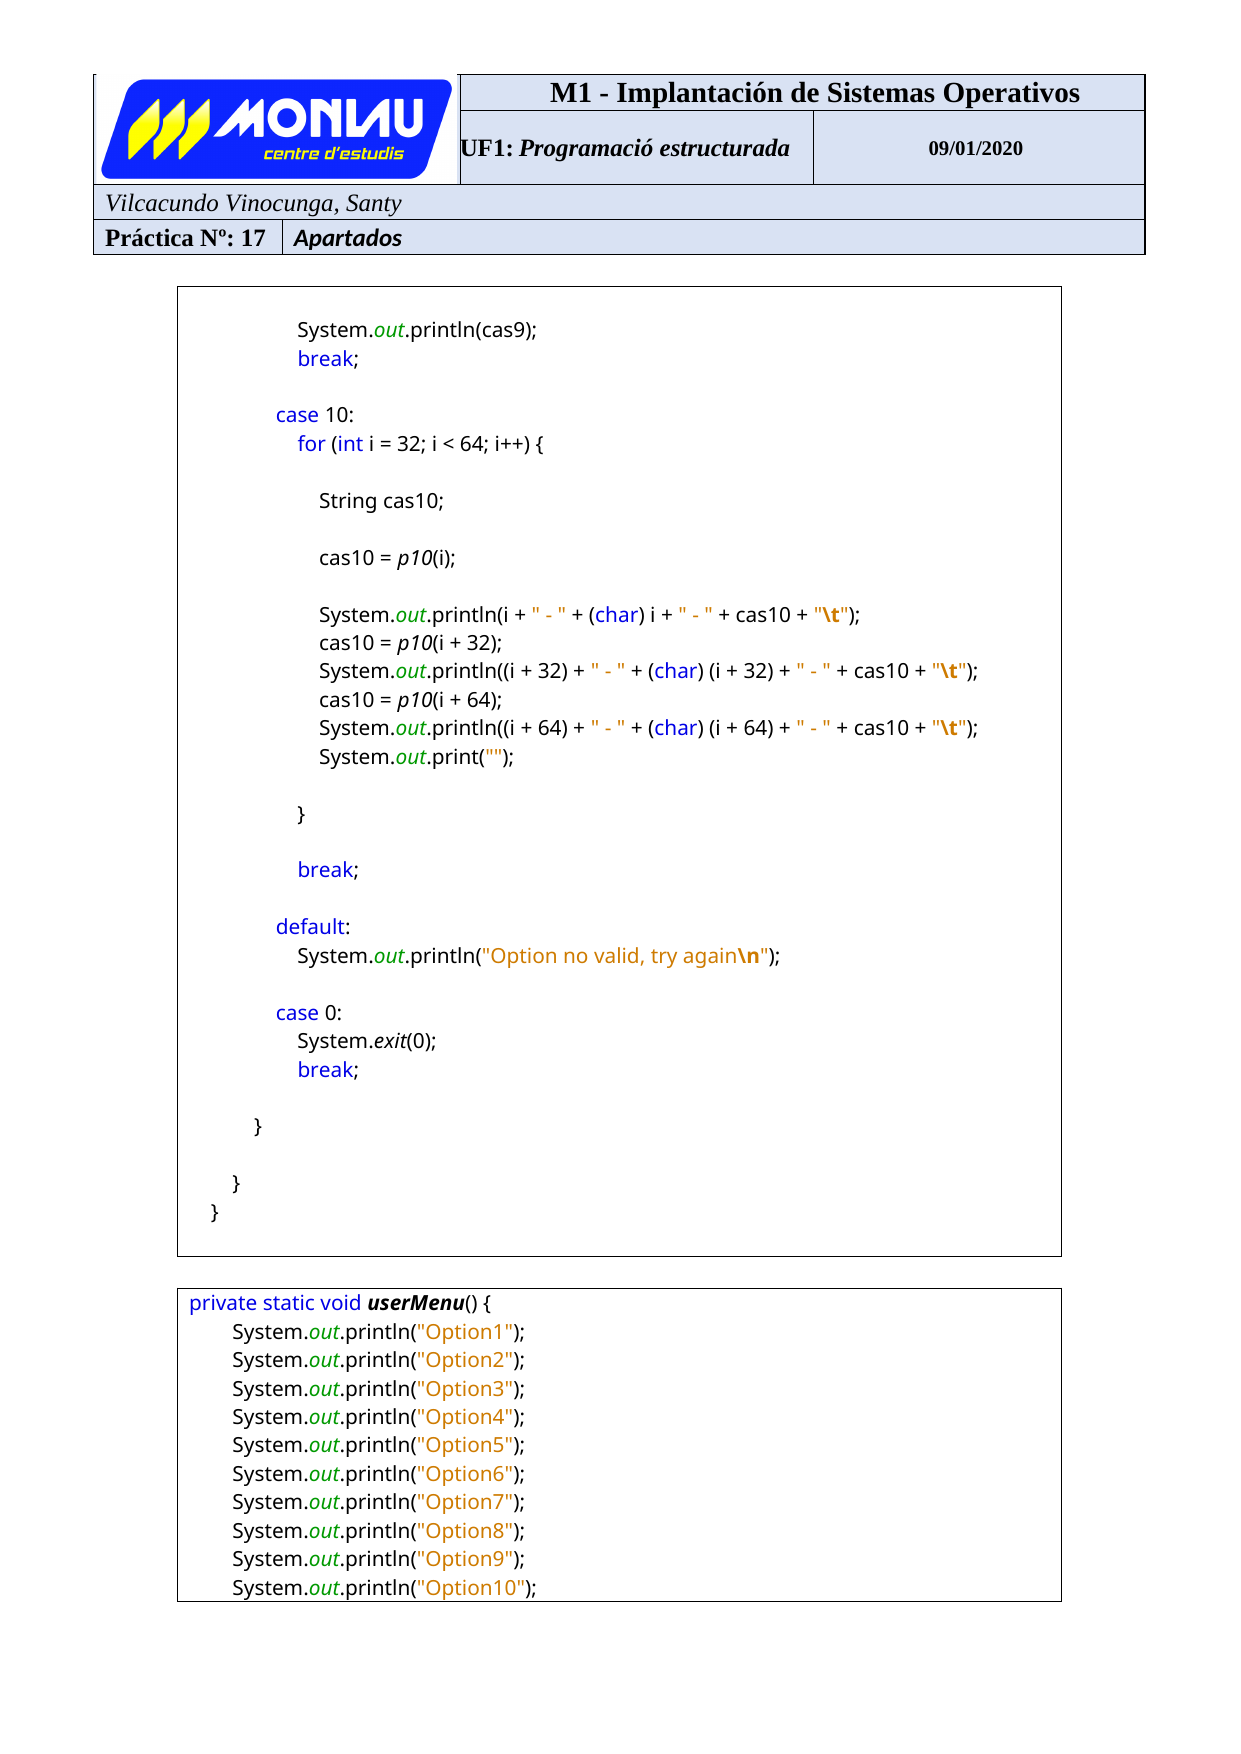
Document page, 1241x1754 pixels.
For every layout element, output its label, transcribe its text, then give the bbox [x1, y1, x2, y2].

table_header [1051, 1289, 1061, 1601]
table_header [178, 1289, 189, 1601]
picture [96, 74, 457, 184]
